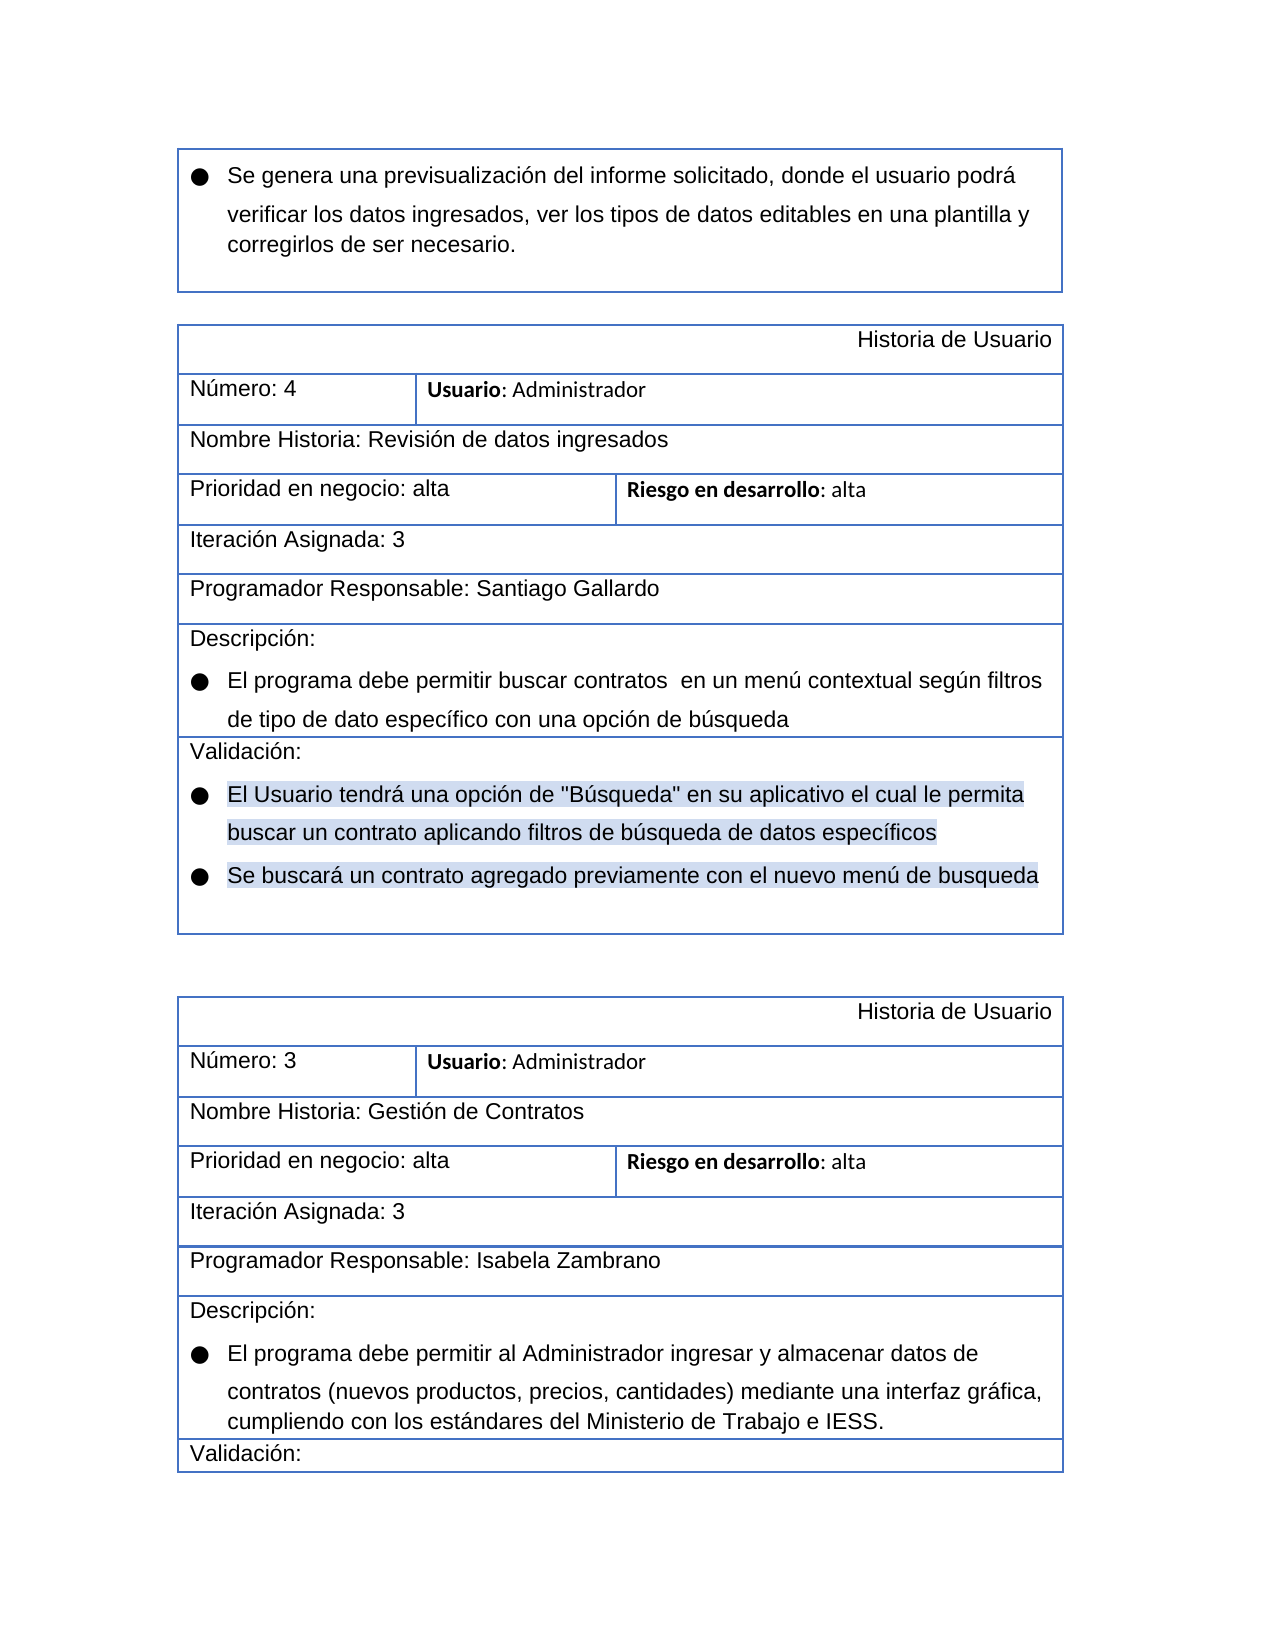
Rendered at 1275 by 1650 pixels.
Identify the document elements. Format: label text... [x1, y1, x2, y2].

table_cell Número: 3 [179, 1047, 415, 1096]
table_cell Validación: El Usuario tendrá una opción de "Búsqueda" en su aplicativo el cual le permita buscar un contrato aplicando filtros de búsqueda de datos específicos Se buscará un contrato agregado previamente con el nuevo menú de busqueda [179, 738, 1062, 933]
table_header Historia de Usuario [179, 326, 1062, 373]
table_cell Prioridad en negocio: alta [179, 475, 615, 524]
table_cell Usuario: Administrador [417, 1047, 1062, 1096]
table_cell Riesgo en desarrollo: alta [617, 1147, 1062, 1196]
table_cell Iteración Asignada: 3 [179, 526, 1062, 573]
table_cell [179, 150, 1061, 291]
table_cell Usuario: Administrador [417, 375, 1062, 424]
table_cell Descripción: El programa debe permitir al Administrador ingresar y almacenar datos de contratos (nuevos productos, precios, cantidades) mediante una interfaz gráfica, cumpliendo con los estándares del Ministerio de Trabajo e IESS. [179, 1297, 1062, 1438]
table_cell Iteración Asignada: 3 [179, 1198, 1062, 1245]
table_cell Nombre Historia: Revisión de datos ingresados [179, 426, 1062, 473]
table_cell Riesgo en desarrollo: alta [617, 475, 1062, 524]
table_cell Prioridad en negocio: alta [179, 1147, 615, 1196]
table_cell Programador Responsable: Isabela Zambrano [179, 1248, 1062, 1295]
table_cell Número: 4 [179, 375, 415, 424]
table_cell Descripción: El programa debe permitir buscar contratos en un menú contextual según filtros de tipo de dato específico con una opción de búsqueda [179, 625, 1062, 736]
table_cell Nombre Historia: Gestión de Contratos [179, 1098, 1062, 1145]
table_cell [179, 1440, 1062, 1471]
table_header Historia de Usuario [179, 998, 1062, 1045]
table_cell Programador Responsable: Santiago Gallardo [179, 575, 1062, 622]
